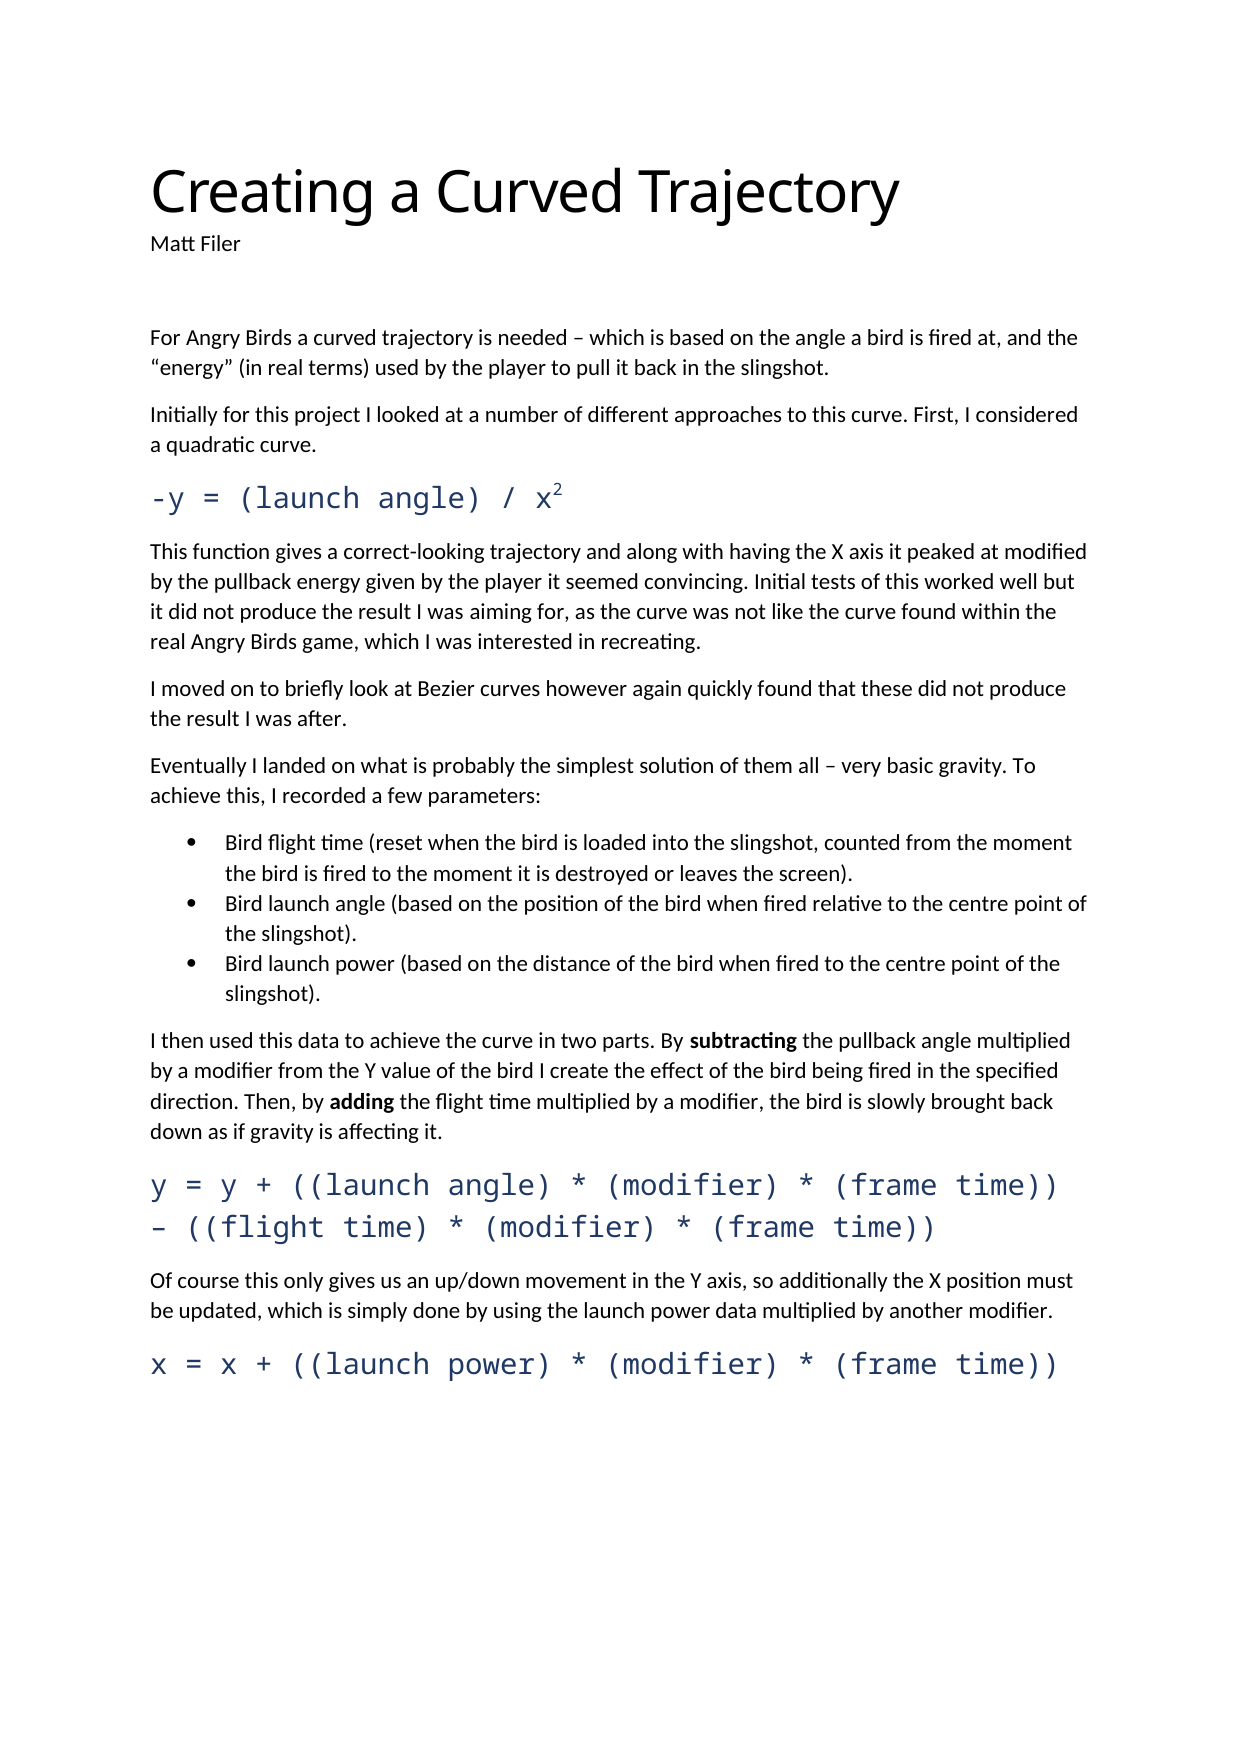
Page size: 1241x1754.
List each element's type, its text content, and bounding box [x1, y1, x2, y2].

text Eventually I landed on what is probably the simplest solution of them all – very basic gravity. To achieve this, I recorded a few parameters: [150, 751, 1090, 810]
text x = x + ((launch power) * (modifier) * (frame time)) [150, 1343, 1090, 1383]
list Bird flight time (reset when the bird is loaded into the slingshot, counted from the moment the bird is fired to the moment it is destroyed or leaves the screen). [187, 828, 1090, 887]
list Bird launch power (based on the distance of the bird when fired to the centre point of the slingshot). [187, 949, 1090, 1008]
text Of course this only gives us an up/down movement in the Y axis, so additionally the X position must be updated, which is simply done by using the launch power data multiplied by another modifier. [150, 1266, 1090, 1324]
title Creating a Curved Trajectory [150, 150, 1090, 229]
text y = y + ((launch angle) * (modifier) * (frame time)) – ((flight time) * (modifier) * (frame time)) [150, 1164, 1090, 1246]
text For Angry Birds a curved trajectory is needed – which is based on the angle a bird is fired at, and the “energy” (in real terms) used by the player to pull it back in the slingshot. [150, 323, 1090, 381]
text Matt Filer [150, 229, 1090, 257]
text I then used this data to achieve the curve in two parts. By subtracting the pullback angle multiplied by a modifier from the Y value of the bird I create the effect of the bird being fired in the specified direction. Then, by adding the flight time multiplied by a modifier, the bird is slowly brought back down as if gravity is affecting it. [150, 1026, 1090, 1145]
list Bird launch angle (based on the position of the bird when fired relative to the centre point of the slingshot). [187, 889, 1090, 947]
text I moved on to briefly look at Bezier curves however again quickly found that these did not produce the result I was after. [150, 674, 1090, 733]
text Initially for this project I looked at a number of different approaches to this curve. First, I considered a quadratic curve. [150, 400, 1090, 458]
text -y = (launch angle) / x2 [150, 477, 1090, 517]
text This function gives a correct-looking trajectory and along with having the X axis it peaked at modified by the pullback energy given by the player it seemed convincing. Initial tests of this worked well but it did not produce the result I was aiming for, as the curve was not like the curve found within the real Angry Birds game, which I was interested in recreating. [150, 537, 1090, 656]
